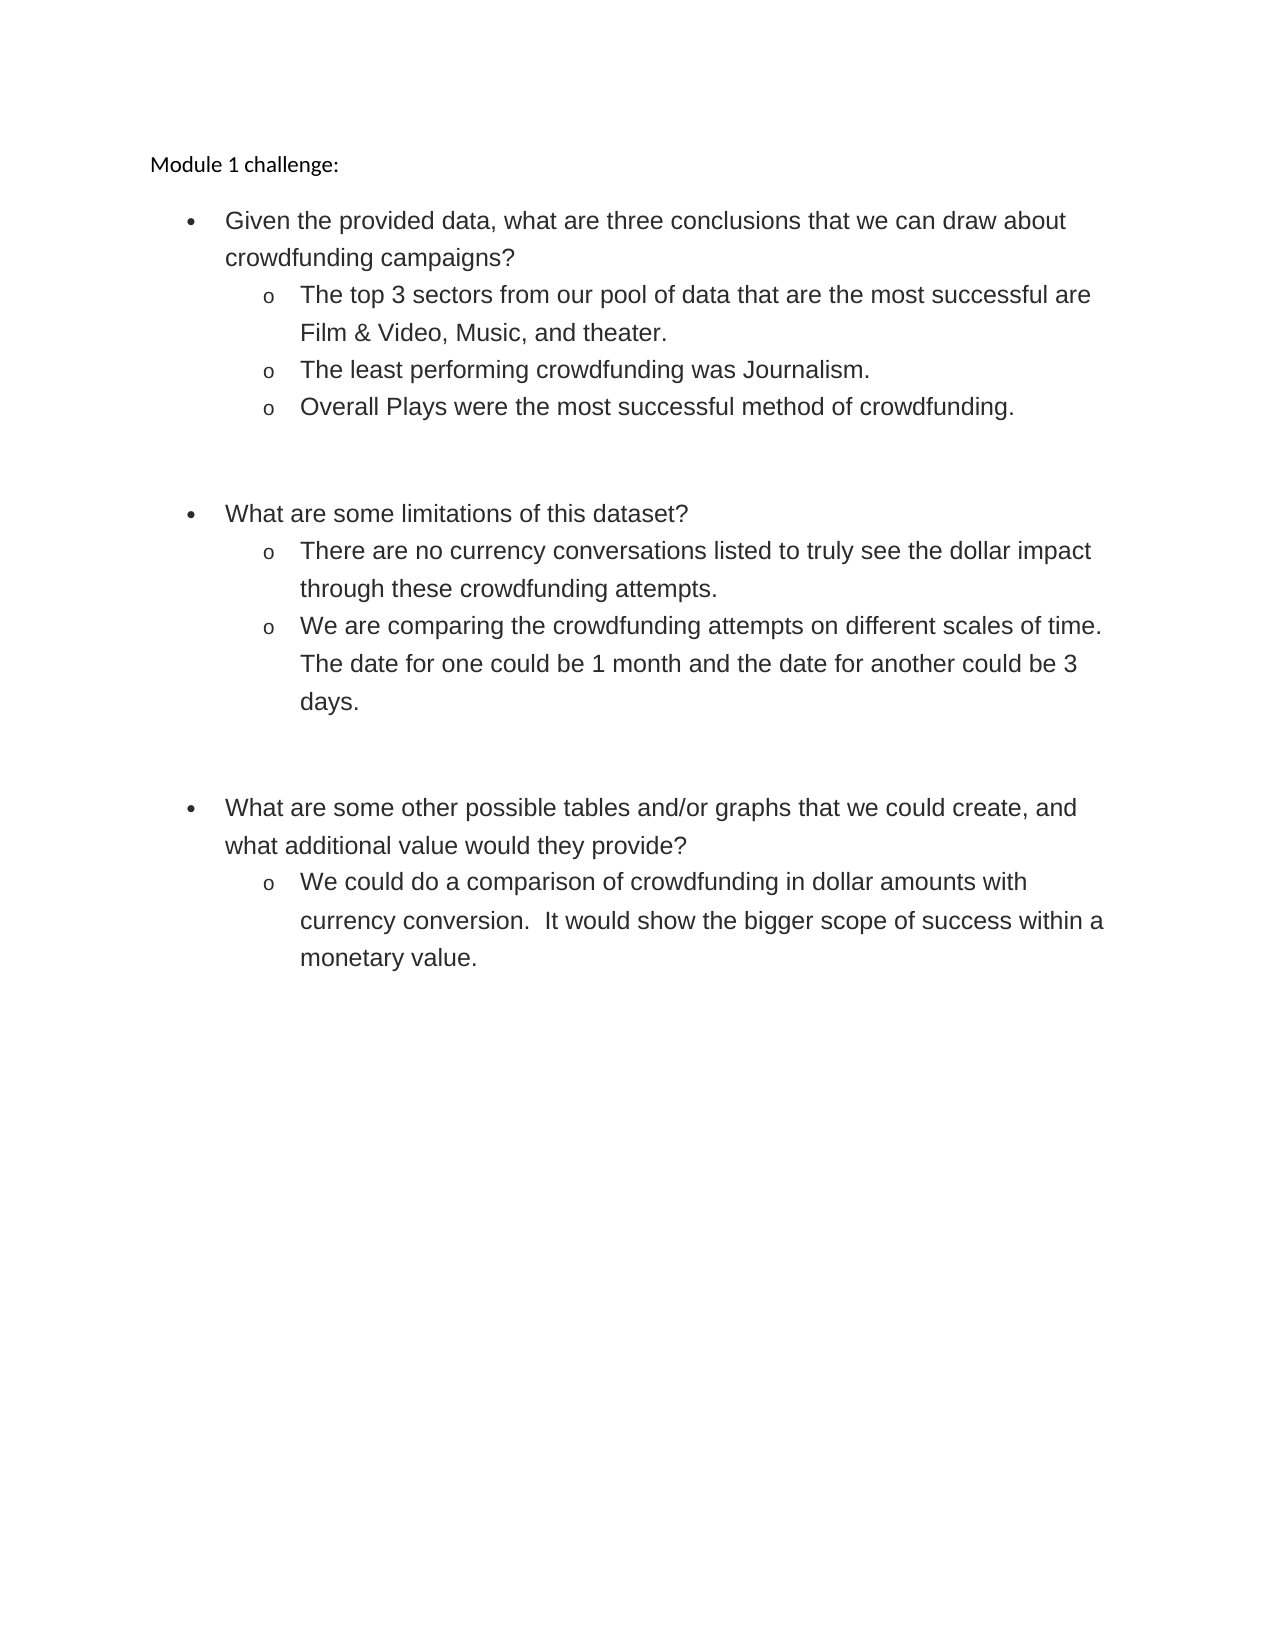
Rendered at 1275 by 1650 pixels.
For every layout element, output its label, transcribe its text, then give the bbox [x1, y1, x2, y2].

list There are no currency conversations listed to truly see the dollar impact through these crowdfunding attempts. [262, 528, 1125, 603]
list What are some other possible tables and/or graphs that we could create, and what additional value would they provide? [187, 784, 1125, 859]
list What are some limitations of this dataset? [187, 491, 1125, 528]
list The least performing crowdfunding was Journalism. [262, 347, 1125, 384]
list Given the provided data, what are three conclusions that we can draw about crowdfunding campaigns? [187, 197, 1125, 272]
list We could do a comparison of crowdfunding in dollar amounts with currency conversion. It would show the bigger scope of success within a monetary value. [262, 859, 1125, 972]
text Module 1 challenge: [150, 150, 1125, 178]
list We are comparing the crowdfunding attempts on different scales of time. The date for one could be 1 month and the date for another could be 3 days. [262, 603, 1125, 716]
list The top 3 sectors from our pool of data that are the most successful are Film & Video, Music, and theater. [262, 272, 1125, 347]
list Overall Plays were the most successful method of crowdfunding. [262, 384, 1125, 422]
